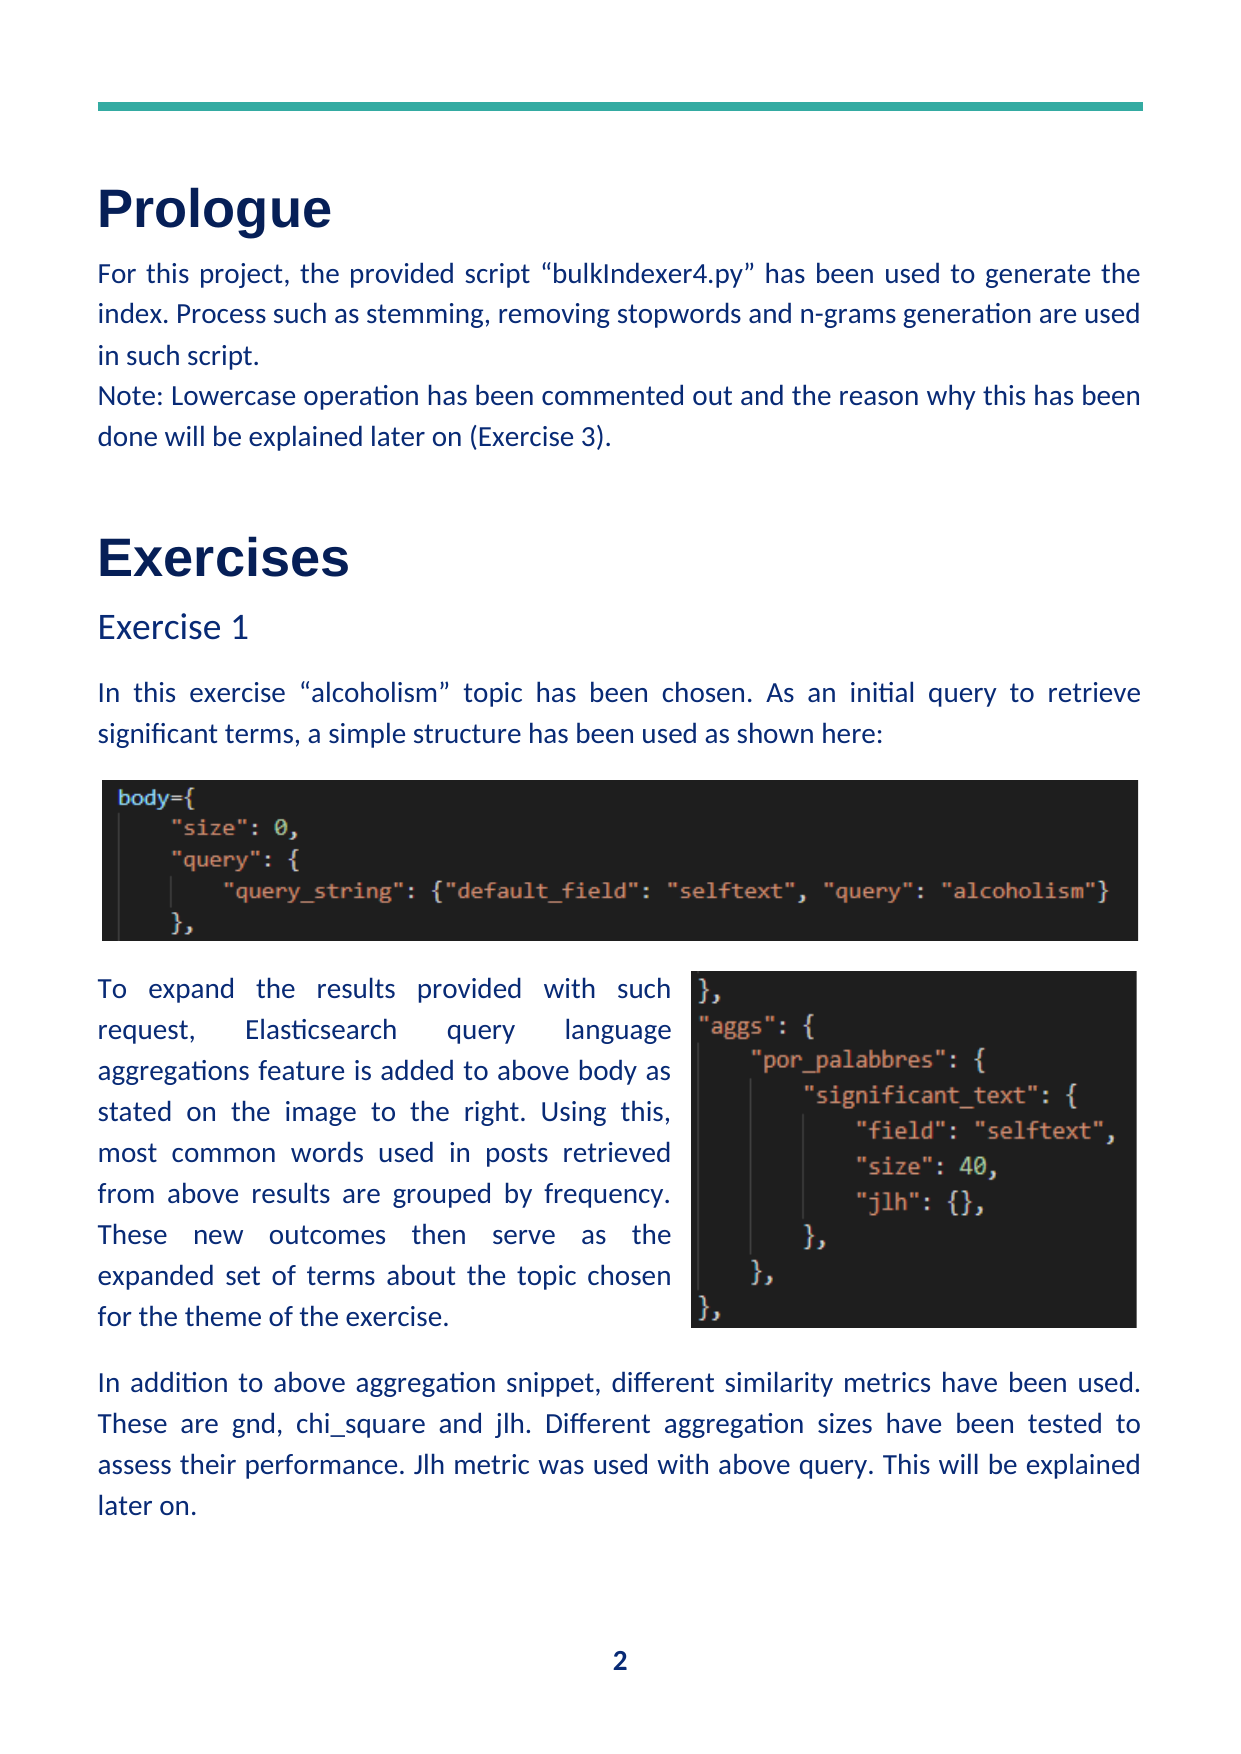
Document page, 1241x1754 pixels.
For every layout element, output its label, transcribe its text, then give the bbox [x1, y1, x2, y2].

text Note: Lowercase operation has been commented out and the reason why this has been done will be explained later on (Exercise 3). [97, 377, 1143, 454]
subtitle Exercise 1 [97, 603, 1143, 649]
subtitle Exercises [97, 525, 1143, 588]
picture [691, 971, 1137, 1328]
text In addition to above aggregation snippet, different similarity metrics have been used. These are gnd, chi_square and jlh. Different aggregation sizes have been tested to assess their performance. Jlh metric was used with above query. This will be explained later on. [97, 1364, 1143, 1522]
text In this exercise “alcoholism” topic has been chosen. As an initial query to retrieve significant terms, a simple structure has been used as shown here: [97, 674, 1143, 751]
text For this project, the provided script “bulkIndexer4.py” has been used to generate the index. Process such as stemming, removing stopwords and n-grams generation are used in such script. [97, 255, 1143, 372]
picture [102, 780, 1139, 941]
subtitle Prologue [97, 177, 1143, 239]
